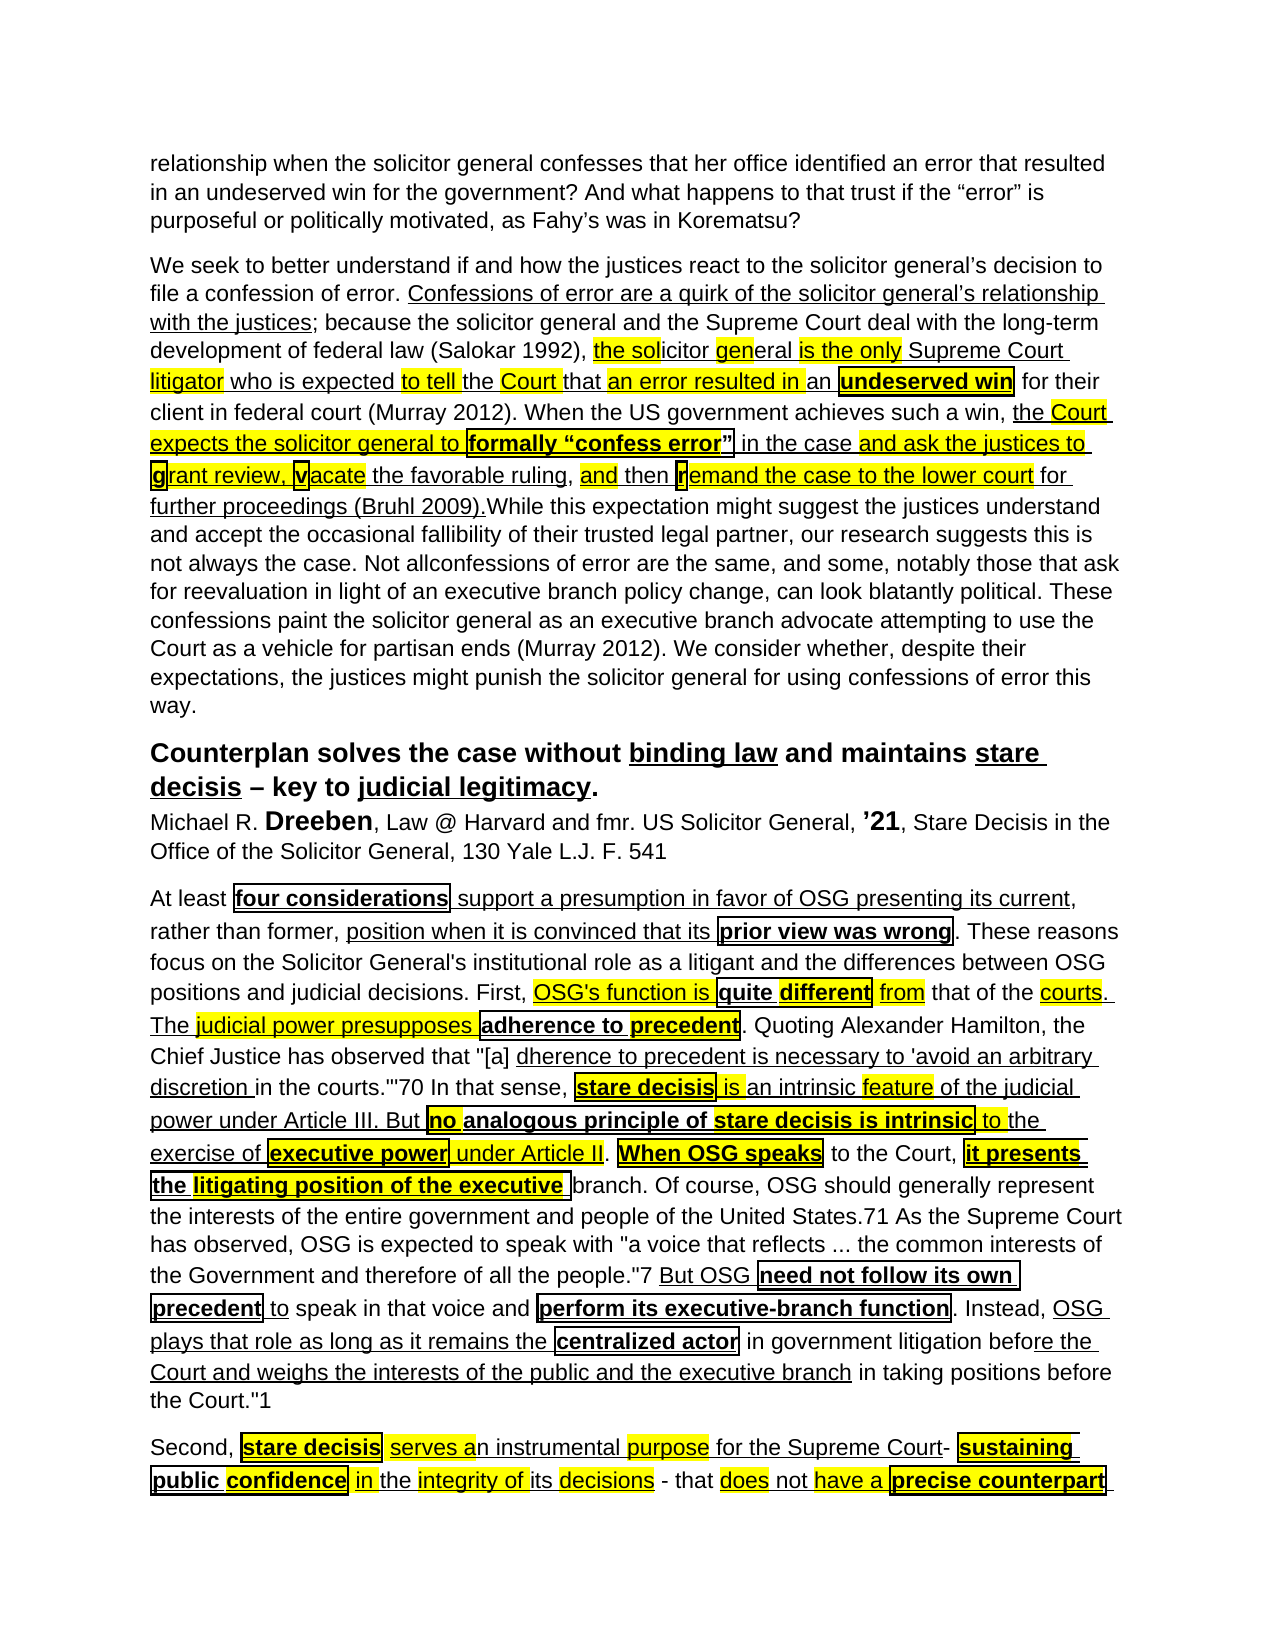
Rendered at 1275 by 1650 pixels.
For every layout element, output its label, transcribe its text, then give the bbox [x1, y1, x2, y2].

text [150, 150, 1125, 233]
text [150, 1432, 1125, 1496]
text We seek to better understand if and how the justices react to the solicitor general’s decision to file a confession of error. Confessions of error are a quirk of the solicitor general’s relationship with the justices; because the solicitor general and the Supreme Court deal with the long-term development of federal law (Salokar 1992), the solicitor general is the only Supreme Court litigator who is expected to tell the Court that an error resulted in an undeserved win for their client in federal court (Murray 2012). When the US government achieves such a win, the Court expects the solicitor general to formally “confess error” in the case and ask the justices to grant review, vacate the favorable ruling, and then remand the case to the lower court for further proceedings (Bruhl 2009).While this expectation might suggest the justices understand and accept the occasional fallibility of their trusted legal partner, our research suggests this is not always the case. Not allconfessions of error are the same, and some, notably those that ask for reevaluation in light of an executive branch policy change, can look blatantly political. These confessions paint the solicitor general as an executive branch advocate attempting to use the Court as a vehicle for partisan ends (Murray 2012). We consider whether, despite their expectations, the justices might punish the solicitor general for using confessions of error this way. [150, 252, 1125, 718]
text At least four considerations support a presumption in favor of OSG presenting its current, rather than former, position when it is convinced that its prior view was wrong. These reasons focus on the Solicitor General's institutional role as a litigant and the differences between OSG positions and judicial decisions. First, OSG's function is quite different from that of the courts. The judicial power presupposes adherence to precedent. Quoting Alexander Hamilton, the Chief Justice has observed that "[a] dherence to precedent is necessary to 'avoid an arbitrary discretion in the courts."'70 In that sense, stare decisis is an intrinsic feature of the judicial power under Article III. But no analogous principle of stare decisis is intrinsic to the exercise of executive power under Article II. When OSG speaks to the Court, it presents the litigating position of the executive branch. Of course, OSG should generally represent the interests of the entire government and people of the United States.71 As the Supreme Court has observed, OSG is expected to speak with "a voice that reflects ... the common interests of the Government and therefore of all the people."7 But OSG need not follow its own precedent to speak in that voice and perform its executive-branch function. Instead, OSG plays that role as long as it remains the centralized actor in government litigation before the Court and weighs the interests of the public and the executive branch in taking positions before the Court."1 [150, 883, 1125, 1413]
text Michael R. Dreeben, Law @ Harvard and fmr. US Solicitor General, ’21, Stare Decisis in the Office of the Solicitor General, 130 Yale L.J. F. 541 [150, 804, 1125, 864]
subtitle Counterplan solves the case without binding law and maintains stare decisis – key to judicial legitimacy. [150, 737, 1125, 802]
